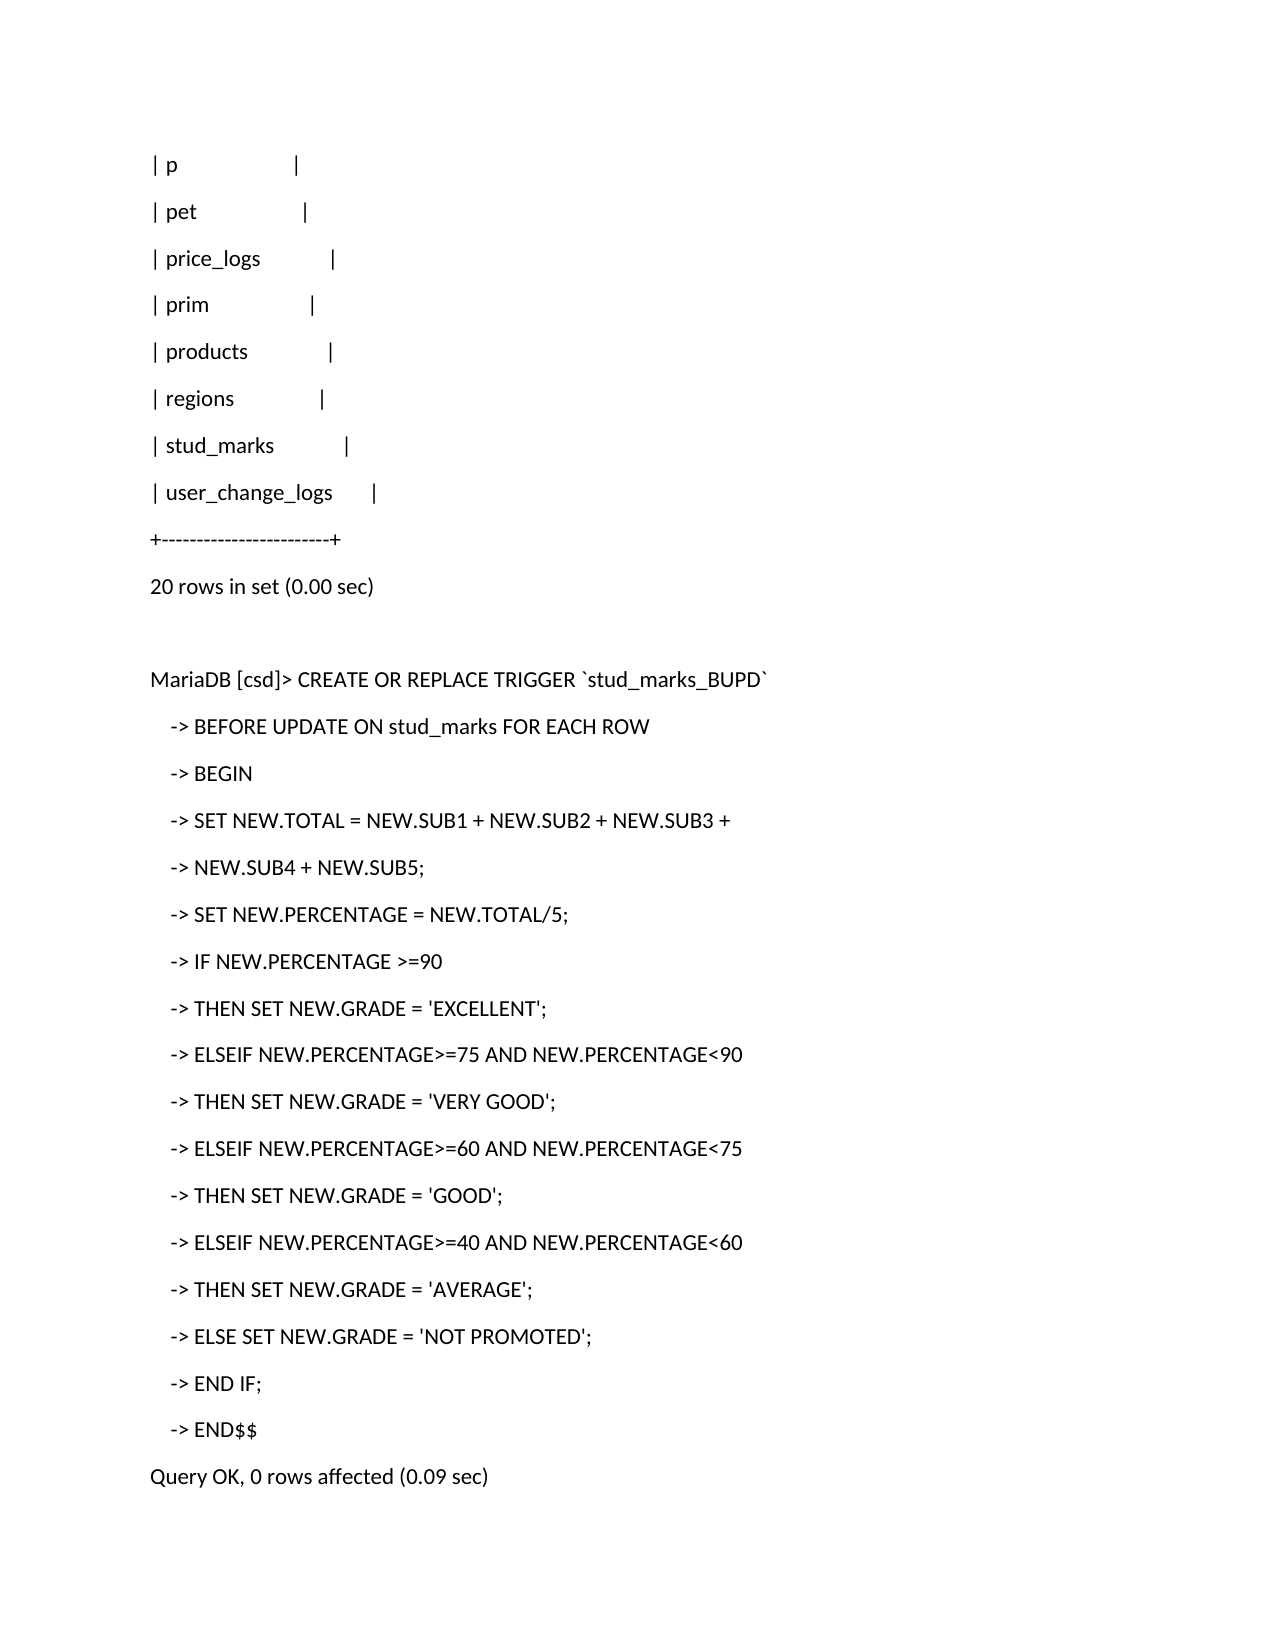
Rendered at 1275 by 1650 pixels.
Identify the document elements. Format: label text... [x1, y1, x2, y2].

text | p | [150, 150, 1125, 178]
text | price_logs | [150, 244, 1125, 272]
text -> END$$ [150, 1416, 1125, 1444]
text -> SET NEW.PERCENTAGE = NEW.TOTAL/5; [150, 900, 1125, 928]
text -> THEN SET NEW.GRADE = 'GOOD'; [150, 1181, 1125, 1209]
text -> THEN SET NEW.GRADE = 'VERY GOOD'; [150, 1087, 1125, 1116]
text -> ELSEIF NEW.PERCENTAGE>=60 AND NEW.PERCENTAGE<75 [150, 1134, 1125, 1162]
text -> IF NEW.PERCENTAGE >=90 [150, 947, 1125, 975]
text -> BEFORE UPDATE ON stud_marks FOR EACH ROW [150, 712, 1125, 741]
text | prim | [150, 291, 1125, 319]
text | pet | [150, 197, 1125, 225]
text | stud_marks | [150, 431, 1125, 459]
text -> THEN SET NEW.GRADE = 'AVERAGE'; [150, 1275, 1125, 1303]
text -> ELSEIF NEW.PERCENTAGE>=75 AND NEW.PERCENTAGE<90 [150, 1041, 1125, 1069]
text MariaDB [csd]> CREATE OR REPLACE TRIGGER `stud_marks_BUPD` [150, 666, 1125, 694]
text 20 rows in set (0.00 sec) [150, 572, 1125, 600]
text -> BEGIN [150, 759, 1125, 787]
text | user_change_logs | [150, 478, 1125, 506]
text -> NEW.SUB4 + NEW.SUB5; [150, 853, 1125, 881]
text -> THEN SET NEW.GRADE = 'EXCELLENT'; [150, 994, 1125, 1022]
text | regions | [150, 384, 1125, 412]
text -> ELSEIF NEW.PERCENTAGE>=40 AND NEW.PERCENTAGE<60 [150, 1228, 1125, 1256]
text Query OK, 0 rows affected (0.09 sec) [150, 1462, 1125, 1491]
text | products | [150, 337, 1125, 366]
text -> SET NEW.TOTAL = NEW.SUB1 + NEW.SUB2 + NEW.SUB3 + [150, 806, 1125, 834]
text -> ELSE SET NEW.GRADE = 'NOT PROMOTED'; [150, 1322, 1125, 1350]
text +------------------------+ [150, 525, 1125, 553]
text -> END IF; [150, 1369, 1125, 1397]
